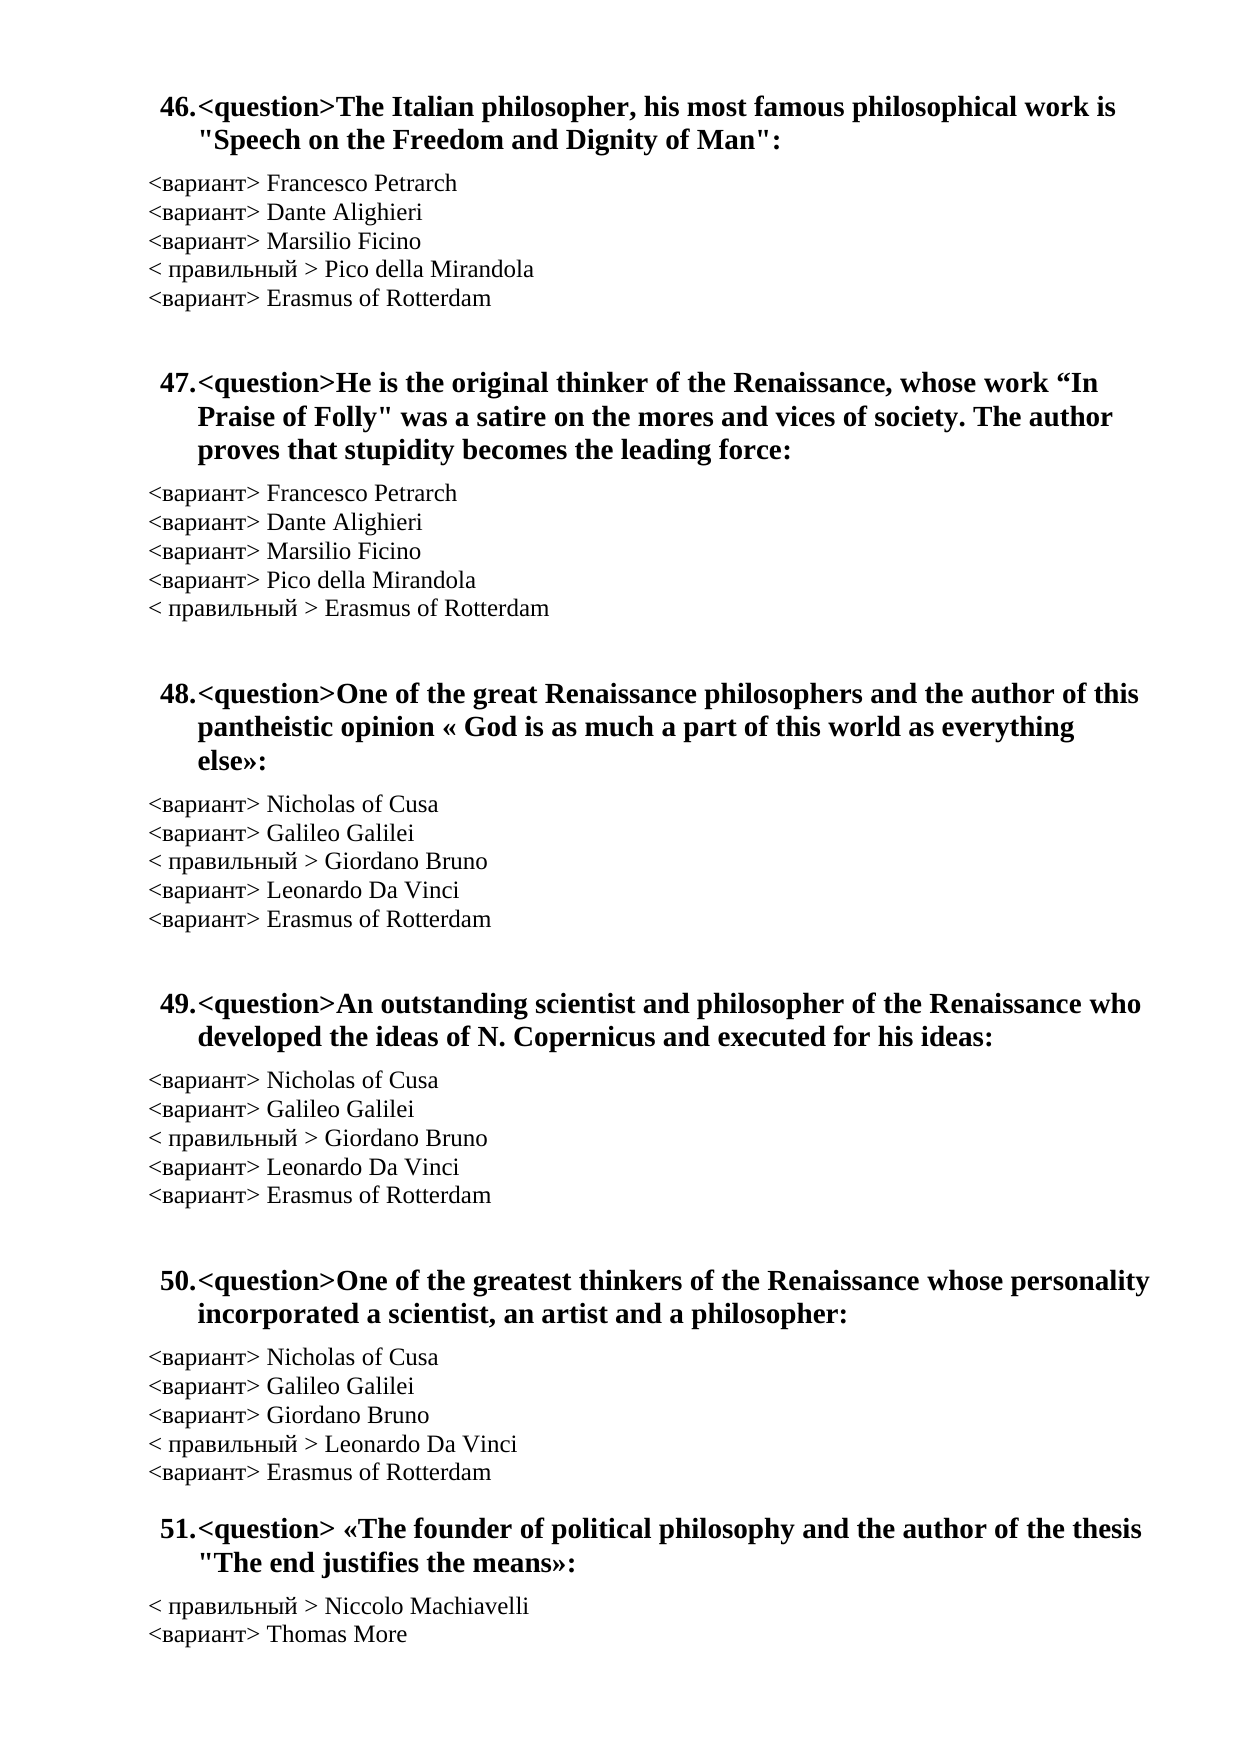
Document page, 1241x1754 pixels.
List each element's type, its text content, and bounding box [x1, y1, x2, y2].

text <вариант> Erasmus of Rotterdam [148, 1181, 1152, 1209]
text <вариант> Galileo Galilei [148, 818, 1152, 846]
text <вариант> Francesco Petrarch [148, 478, 1152, 507]
text <вариант> Marsilio Ficino [148, 226, 1152, 254]
list <question>One of the greatest thinkers of the Renaissance whose personality incorporated a scientist, an artist and a philosopher: [160, 1263, 1152, 1330]
text <вариант> Marsilio Ficino [148, 536, 1152, 565]
text < правильный > Niccolo Machiavelli [148, 1591, 1152, 1619]
text <вариант> Nicholas of Cusa [148, 1066, 1152, 1094]
text <вариант> Thomas More [148, 1619, 1152, 1648]
text <вариант> Erasmus of Rotterdam [148, 283, 1152, 312]
text <вариант> Francesco Petrarch [148, 168, 1152, 197]
text <вариант> Leonardo Da Vinci [148, 1152, 1152, 1181]
text <вариант> Giordano Bruno [148, 1400, 1152, 1429]
list <question>The Italian philosopher, his most famous philosophical work is "Speech on the Freedom and Dignity of Man": [160, 89, 1152, 156]
list <question>One of the great Renaissance philosophers and the author of this pantheistic opinion « God is as much a part of this world as everything else»: [160, 676, 1152, 776]
list <question>An outstanding scientist and philosopher of the Renaissance who developed the ideas of N. Copernicus and executed for his ideas: [160, 986, 1152, 1053]
text <вариант> Leonardo Da Vinci [148, 875, 1152, 904]
text <вариант> Pico della Mirandola [148, 565, 1152, 593]
text < правильный > Leonardo Da Vinci [148, 1429, 1152, 1457]
text <вариант> Galileo Galilei [148, 1094, 1152, 1123]
text <вариант> Nicholas of Cusa [148, 789, 1152, 818]
text <вариант> Erasmus of Rotterdam [148, 1457, 1152, 1486]
text < правильный > Pico della Mirandola [148, 254, 1152, 283]
text <вариант> Erasmus of Rotterdam [148, 904, 1152, 933]
text <вариант> Dante Alighieri [148, 507, 1152, 536]
text < правильный > Giordano Bruno [148, 846, 1152, 875]
text <вариант> Nicholas of Cusa [148, 1342, 1152, 1371]
text < правильный > Erasmus of Rotterdam [148, 593, 1152, 622]
list <question>He is the original thinker of the Renaissance, whose work “In Praise of Folly" was a satire on the mores and vices of society. The author proves that stupidity becomes the leading force: [160, 365, 1152, 466]
list <question> «The founder of political philosophy and the author of the thesis "The end justifies the means»: [160, 1511, 1152, 1578]
text < правильный > Giordano Bruno [148, 1123, 1152, 1152]
text <вариант> Dante Alighieri [148, 197, 1152, 226]
text <вариант> Galileo Galilei [148, 1371, 1152, 1400]
